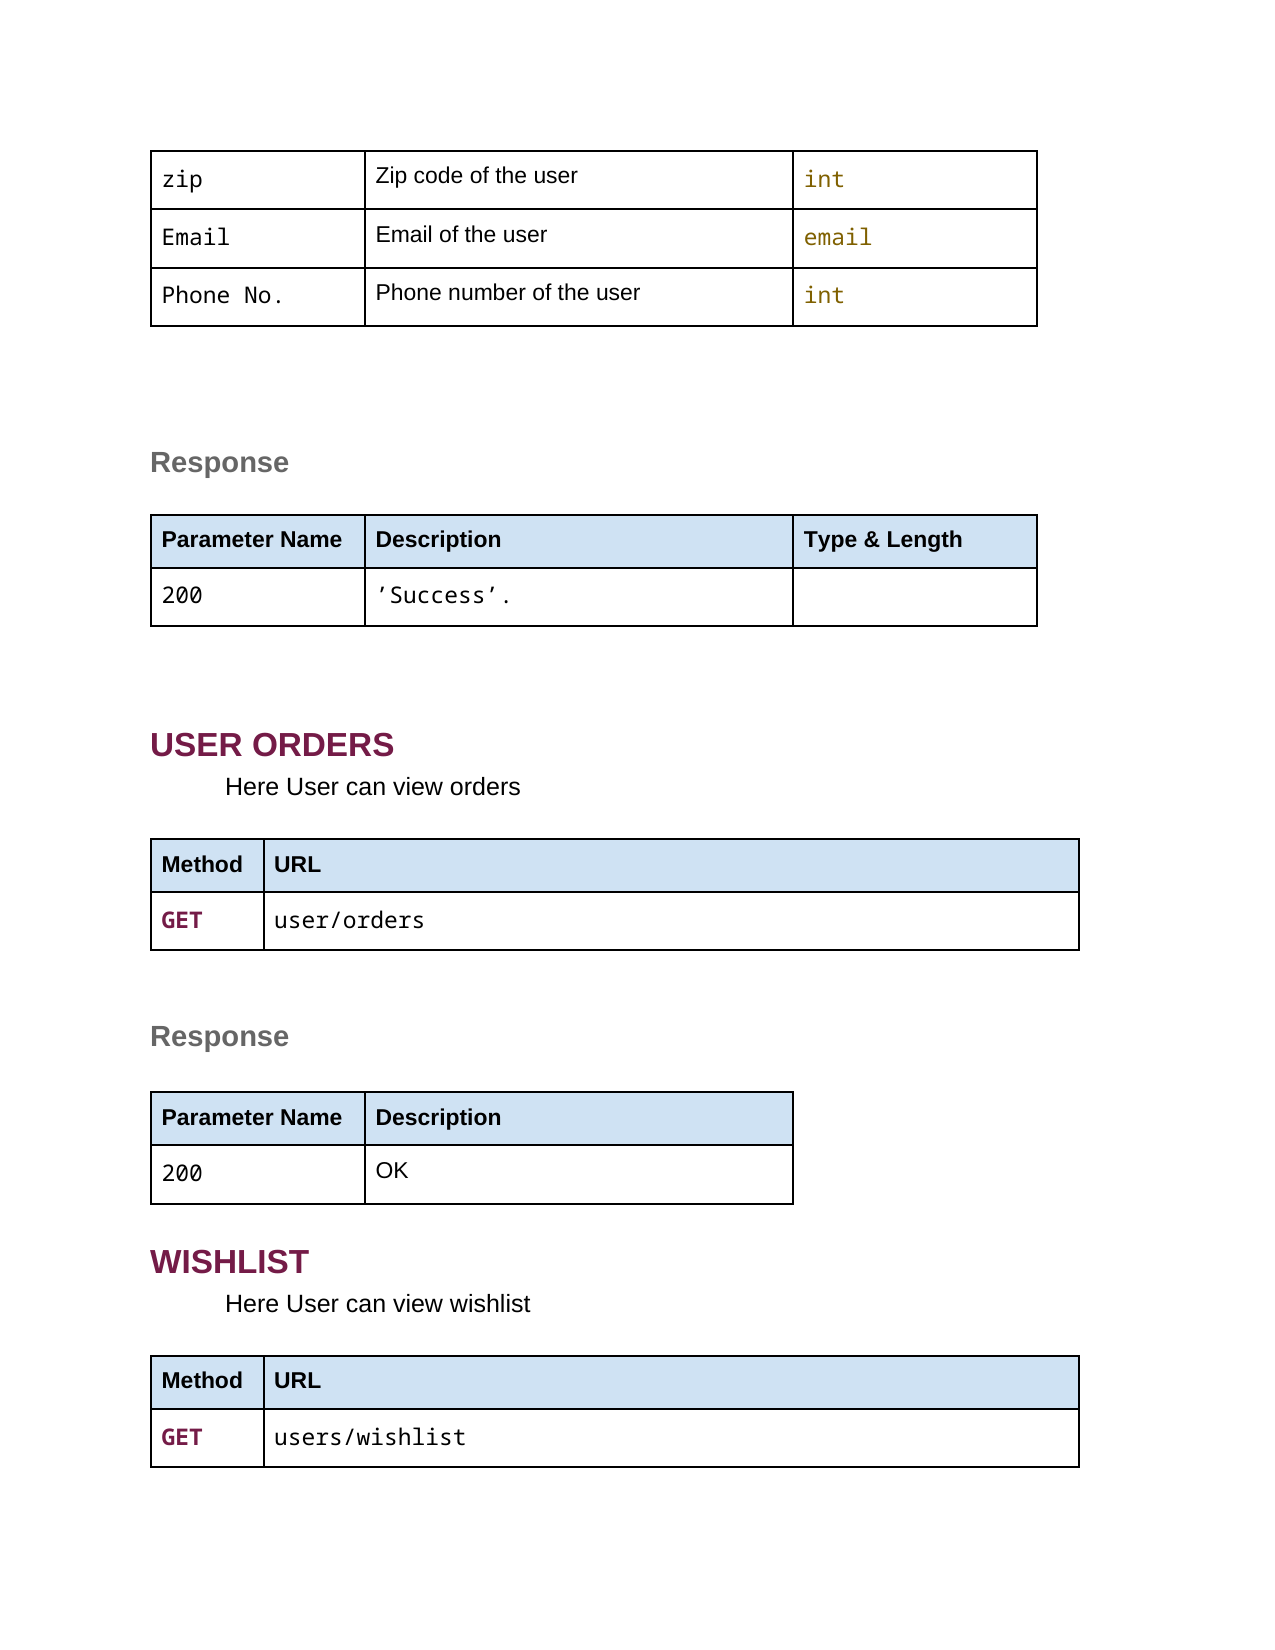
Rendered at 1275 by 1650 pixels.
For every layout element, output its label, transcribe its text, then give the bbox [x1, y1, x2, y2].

table_cell users/wishlist [265, 1410, 1078, 1466]
table_cell [794, 569, 1036, 625]
table_header URL [265, 1357, 1078, 1408]
table_cell email [794, 210, 1036, 267]
table_cell GET [152, 893, 263, 949]
text Response [150, 445, 1125, 478]
table_cell OK [366, 1146, 792, 1202]
table_header Type & Length [794, 516, 1036, 567]
table_cell user/orders [265, 893, 1078, 949]
text Here User can view orders [150, 772, 1125, 801]
table_header Description [366, 516, 792, 567]
table_cell 200 [152, 1146, 364, 1202]
table_cell Phone number of the user [366, 269, 792, 325]
table_cell GET [152, 1410, 263, 1466]
table_header Method [152, 1357, 263, 1408]
table_header URL [265, 840, 1078, 891]
table_header Parameter Name [152, 516, 364, 567]
text Here User can view wishlist [150, 1289, 1125, 1318]
table_cell Email [152, 210, 364, 267]
table_header Parameter Name [152, 1093, 364, 1144]
table_cell zip [152, 152, 364, 208]
table_cell ’Success’. [366, 569, 792, 625]
subtitle Response [150, 1019, 1152, 1052]
table_header Description [366, 1093, 792, 1144]
table_cell Email of the user [366, 210, 792, 267]
subtitle WISHLIST [150, 1242, 1125, 1281]
table_cell Phone No. [152, 269, 364, 325]
table_cell int [794, 152, 1036, 208]
table_header Method [152, 840, 263, 891]
table_cell int [794, 269, 1036, 325]
subtitle USER ORDERS [150, 725, 1125, 764]
table_cell Zip code of the user [366, 152, 792, 208]
table_cell 200 [152, 569, 364, 625]
